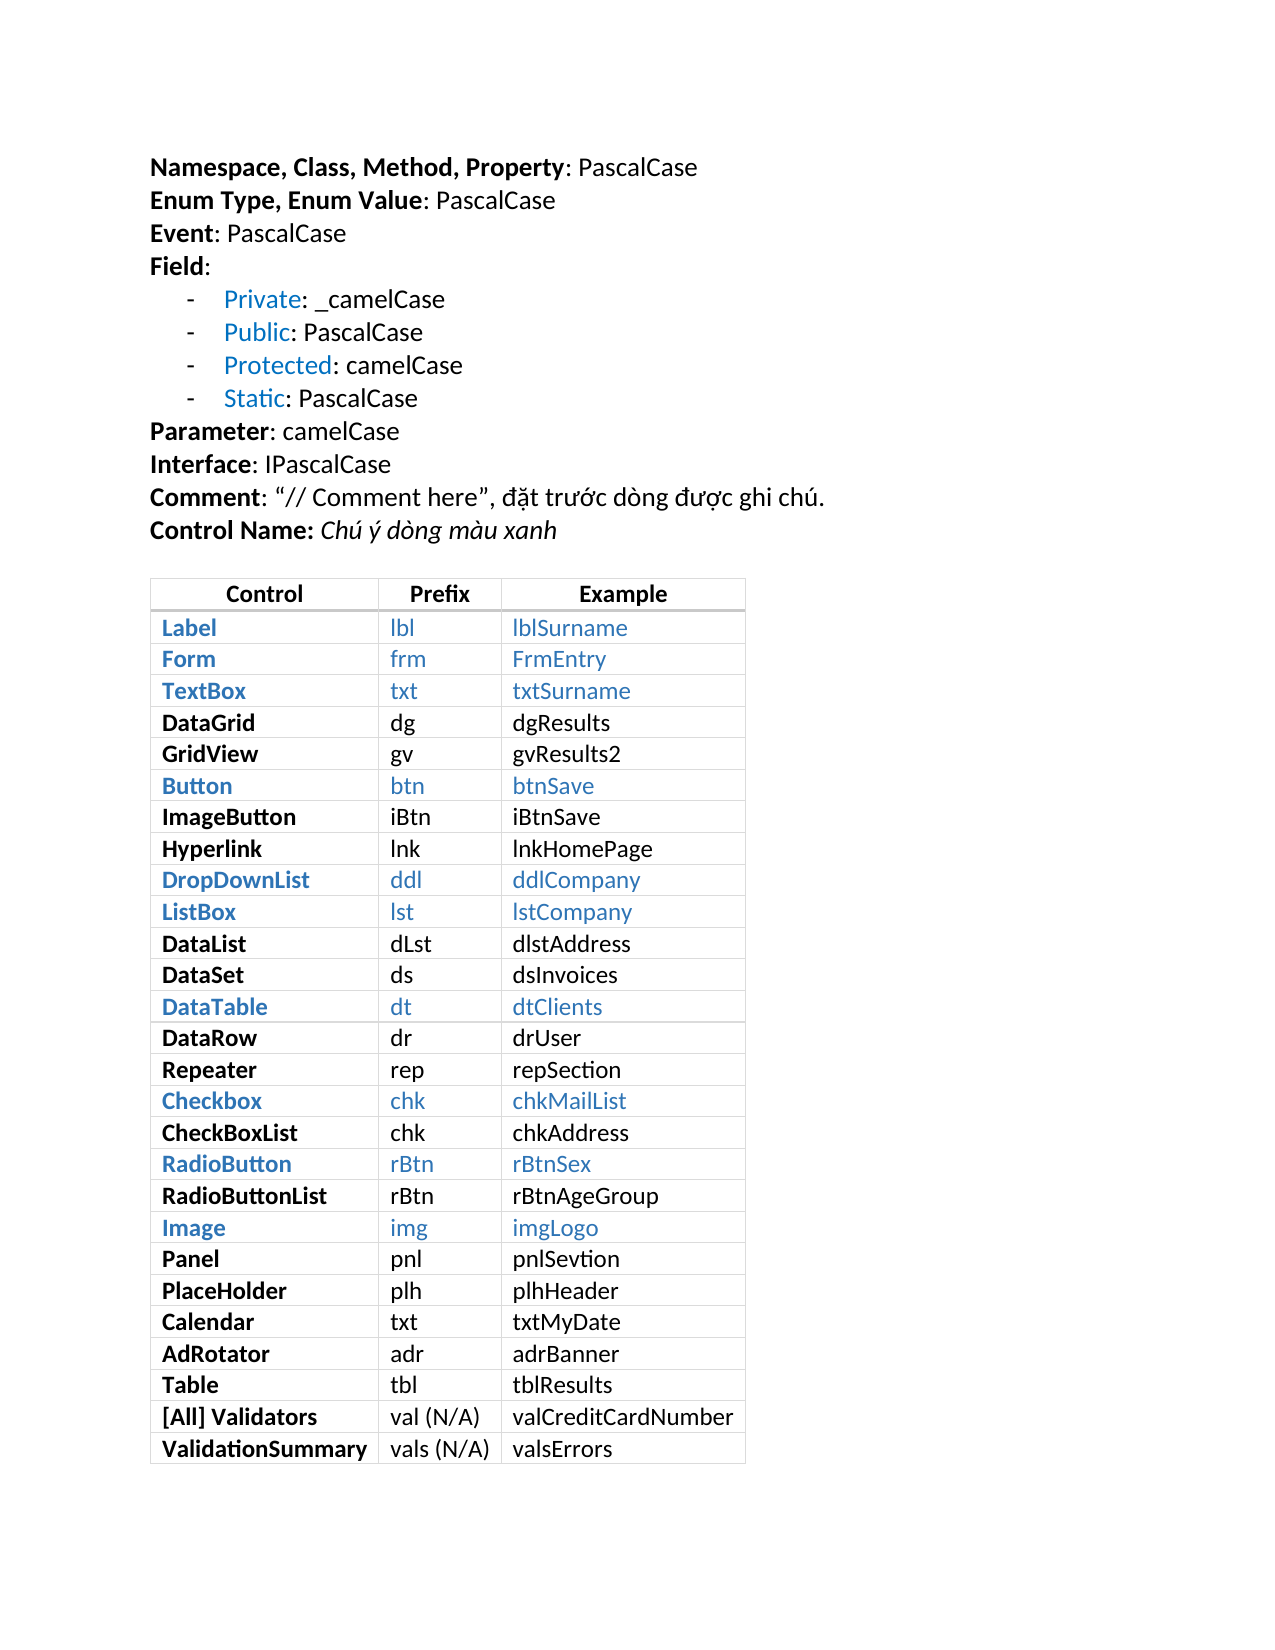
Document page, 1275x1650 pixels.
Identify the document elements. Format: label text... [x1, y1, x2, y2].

table_cell Checkbox [151, 1086, 378, 1116]
table_cell Hyperlink [151, 833, 378, 863]
table_cell Calendar [151, 1306, 378, 1337]
table_cell dsInvoices [502, 959, 745, 990]
table_header Control [151, 579, 378, 609]
table_cell dt [379, 991, 501, 1021]
table_cell Table [151, 1370, 378, 1400]
table_cell gvResults2 [502, 738, 745, 769]
table_cell rep [379, 1054, 501, 1084]
text Comment: “// Comment here”, đặt trước dòng được ghi chú. [150, 480, 1125, 513]
table_cell rBtn [379, 1180, 501, 1211]
table_cell DataSet [151, 959, 378, 990]
table_cell tblResults [502, 1370, 745, 1400]
table_cell btnSave [502, 770, 745, 800]
table_cell lblSurname [502, 612, 745, 643]
table_cell valCreditCardNumber [502, 1401, 745, 1432]
table_cell chkMailList [502, 1086, 745, 1116]
table_cell plh [379, 1275, 501, 1305]
list Protected: camelCase [186, 348, 1125, 381]
table_cell rBtnAgeGroup [502, 1180, 745, 1211]
table_cell ddl [379, 865, 501, 895]
table_cell dtClients [502, 991, 745, 1021]
table_header Prefix [379, 579, 501, 609]
table_cell val (N/A) [379, 1401, 501, 1432]
table_cell dg [379, 707, 501, 737]
table_cell Panel [151, 1243, 378, 1274]
table_cell btn [379, 770, 501, 800]
table_cell dgResults [502, 707, 745, 737]
table_cell chk [379, 1086, 501, 1116]
table_cell imgLogo [502, 1212, 745, 1242]
table_cell adrBanner [502, 1338, 745, 1368]
table_cell AdRotator [151, 1338, 378, 1368]
table_cell txtSurname [502, 675, 745, 706]
table_cell lst [379, 896, 501, 927]
list Public: PascalCase [186, 315, 1125, 348]
table_cell rBtn [379, 1149, 501, 1179]
table_cell TextBox [151, 675, 378, 706]
list Static: PascalCase [186, 381, 1125, 414]
table_cell CheckBoxList [151, 1117, 378, 1148]
table_cell RadioButton [151, 1149, 378, 1179]
table_cell PlaceHolder [151, 1275, 378, 1305]
table_cell txtMyDate [502, 1306, 745, 1337]
text Field: [150, 249, 1125, 282]
table_cell iBtnSave [502, 801, 745, 832]
table_cell ImageButton [151, 801, 378, 832]
table_cell [All] Validators [151, 1401, 378, 1432]
table_cell FrmEntry [502, 644, 745, 674]
table_cell chk [379, 1117, 501, 1148]
table_cell valsErrors [502, 1433, 745, 1463]
table_cell ValidationSummary [151, 1433, 378, 1463]
table_cell gv [379, 738, 501, 769]
table_cell dr [379, 1023, 501, 1053]
table_cell ds [379, 959, 501, 990]
table_cell frm [379, 644, 501, 674]
table_cell adr [379, 1338, 501, 1368]
table_cell lstCompany [502, 896, 745, 927]
table_cell pnl [379, 1243, 501, 1274]
table_cell Image [151, 1212, 378, 1242]
text Parameter: camelCase [150, 414, 1125, 447]
table_cell Button [151, 770, 378, 800]
table_header Example [502, 579, 745, 609]
table_cell lbl [379, 612, 501, 643]
table_cell GridView [151, 738, 378, 769]
table_cell txt [379, 1306, 501, 1337]
table_cell ListBox [151, 896, 378, 927]
table_cell txt [379, 675, 501, 706]
table_cell DataTable [151, 991, 378, 1021]
table_cell DataGrid [151, 707, 378, 737]
table_cell img [379, 1212, 501, 1242]
table_cell ddlCompany [502, 865, 745, 895]
table_cell pnlSevtion [502, 1243, 745, 1274]
list Private: _camelCase [186, 282, 1125, 315]
text Control Name: Chú ý dòng màu xanh [150, 513, 1125, 546]
table_cell Label [151, 612, 378, 643]
table_cell iBtn [379, 801, 501, 832]
table_cell dlstAddress [502, 928, 745, 958]
text Namespace, Class, Method, Property: PascalCase [150, 150, 1125, 183]
table_cell plhHeader [502, 1275, 745, 1305]
table_cell RadioButtonList [151, 1180, 378, 1211]
table_cell drUser [502, 1023, 745, 1053]
table_cell chkAddress [502, 1117, 745, 1148]
table_cell DataRow [151, 1023, 378, 1053]
text Enum Type, Enum Value: PascalCase [150, 183, 1125, 216]
table_cell DropDownList [151, 865, 378, 895]
table_cell lnkHomePage [502, 833, 745, 863]
table_cell DataList [151, 928, 378, 958]
table_cell repSection [502, 1054, 745, 1084]
table_cell vals (N/A) [379, 1433, 501, 1463]
table_cell rBtnSex [502, 1149, 745, 1179]
text Interface: IPascalCase [150, 447, 1125, 480]
table_cell dLst [379, 928, 501, 958]
text Event: PascalCase [150, 216, 1125, 249]
table_cell Repeater [151, 1054, 378, 1084]
table_cell tbl [379, 1370, 501, 1400]
table_cell Form [151, 644, 378, 674]
table_cell lnk [379, 833, 501, 863]
